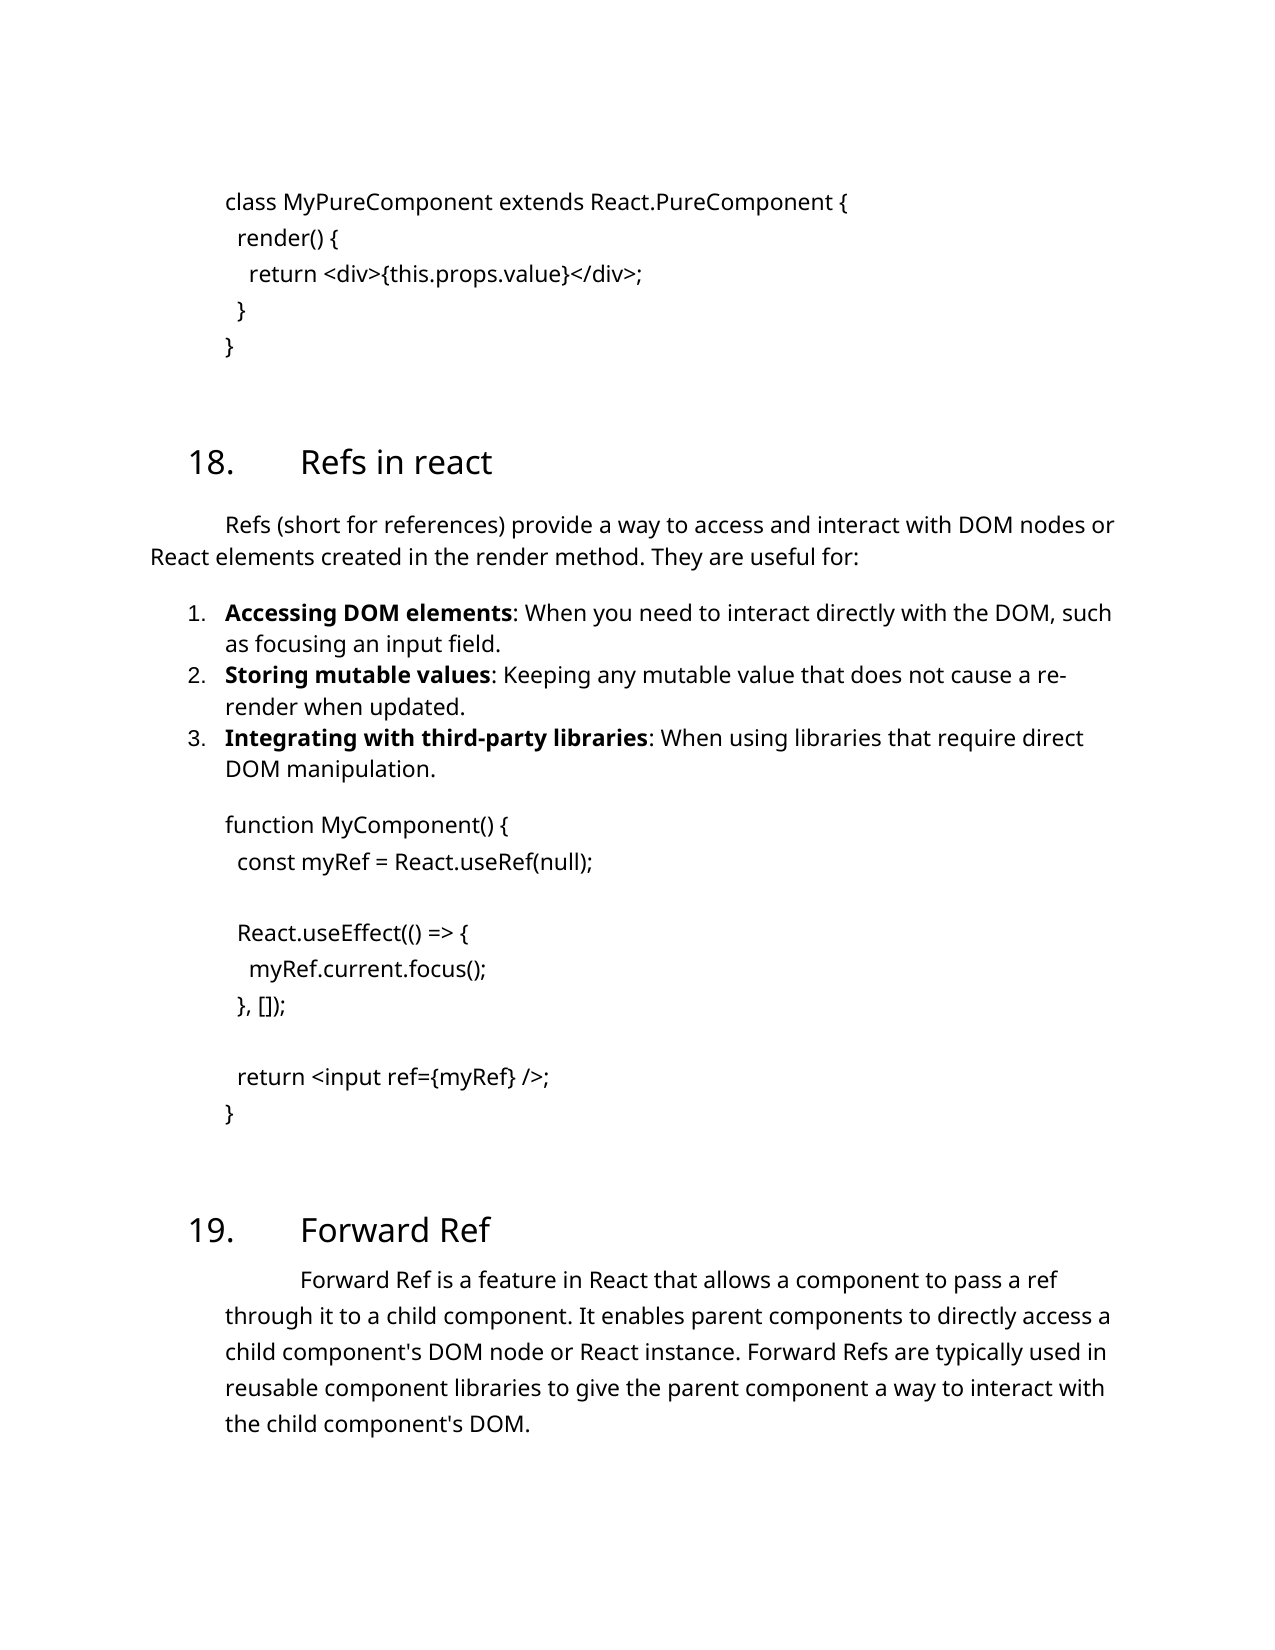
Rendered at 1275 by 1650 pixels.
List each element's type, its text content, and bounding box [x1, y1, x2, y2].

list Integrating with third-party libraries: When using libraries that require direct DOM manipulation. [187, 722, 1125, 784]
text }, []); [225, 989, 1125, 1020]
text class MyPureComponent extends React.PureComponent { [150, 186, 1125, 217]
text const myRef = React.useRef(null); [225, 845, 1125, 877]
list Storing mutable values: Keeping any mutable value that does not cause a re-render when updated. [187, 659, 1125, 722]
text } [225, 1097, 1125, 1128]
text return <div>{this.props.value}</div>; [150, 258, 1125, 289]
list Accessing DOM elements: When you need to interact directly with the DOM, such as focusing an input field. [187, 597, 1125, 659]
text return <input ref={myRef} />; [225, 1061, 1125, 1092]
subtitle Refs in react [187, 439, 1125, 484]
text render() { [150, 222, 1125, 253]
text Refs (short for references) provide a way to access and interact with DOM nodes or React elements created in the render method. They are useful for: [150, 509, 1125, 572]
subtitle Forward Ref [187, 1206, 1125, 1252]
text } [150, 294, 1125, 325]
text React.useEffect(() => { [225, 917, 1125, 948]
text myRef.current.focus(); [225, 953, 1125, 984]
text function MyComponent() { [150, 809, 1125, 841]
text } [150, 330, 1125, 361]
text Forward Ref is a feature in React that allows a component to pass a ref through it to a child component. It enables parent components to directly access a child component's DOM node or React instance. Forward Refs are typically used in reusable component libraries to give the parent component a way to interact with the child component's DOM. [225, 1264, 1125, 1439]
